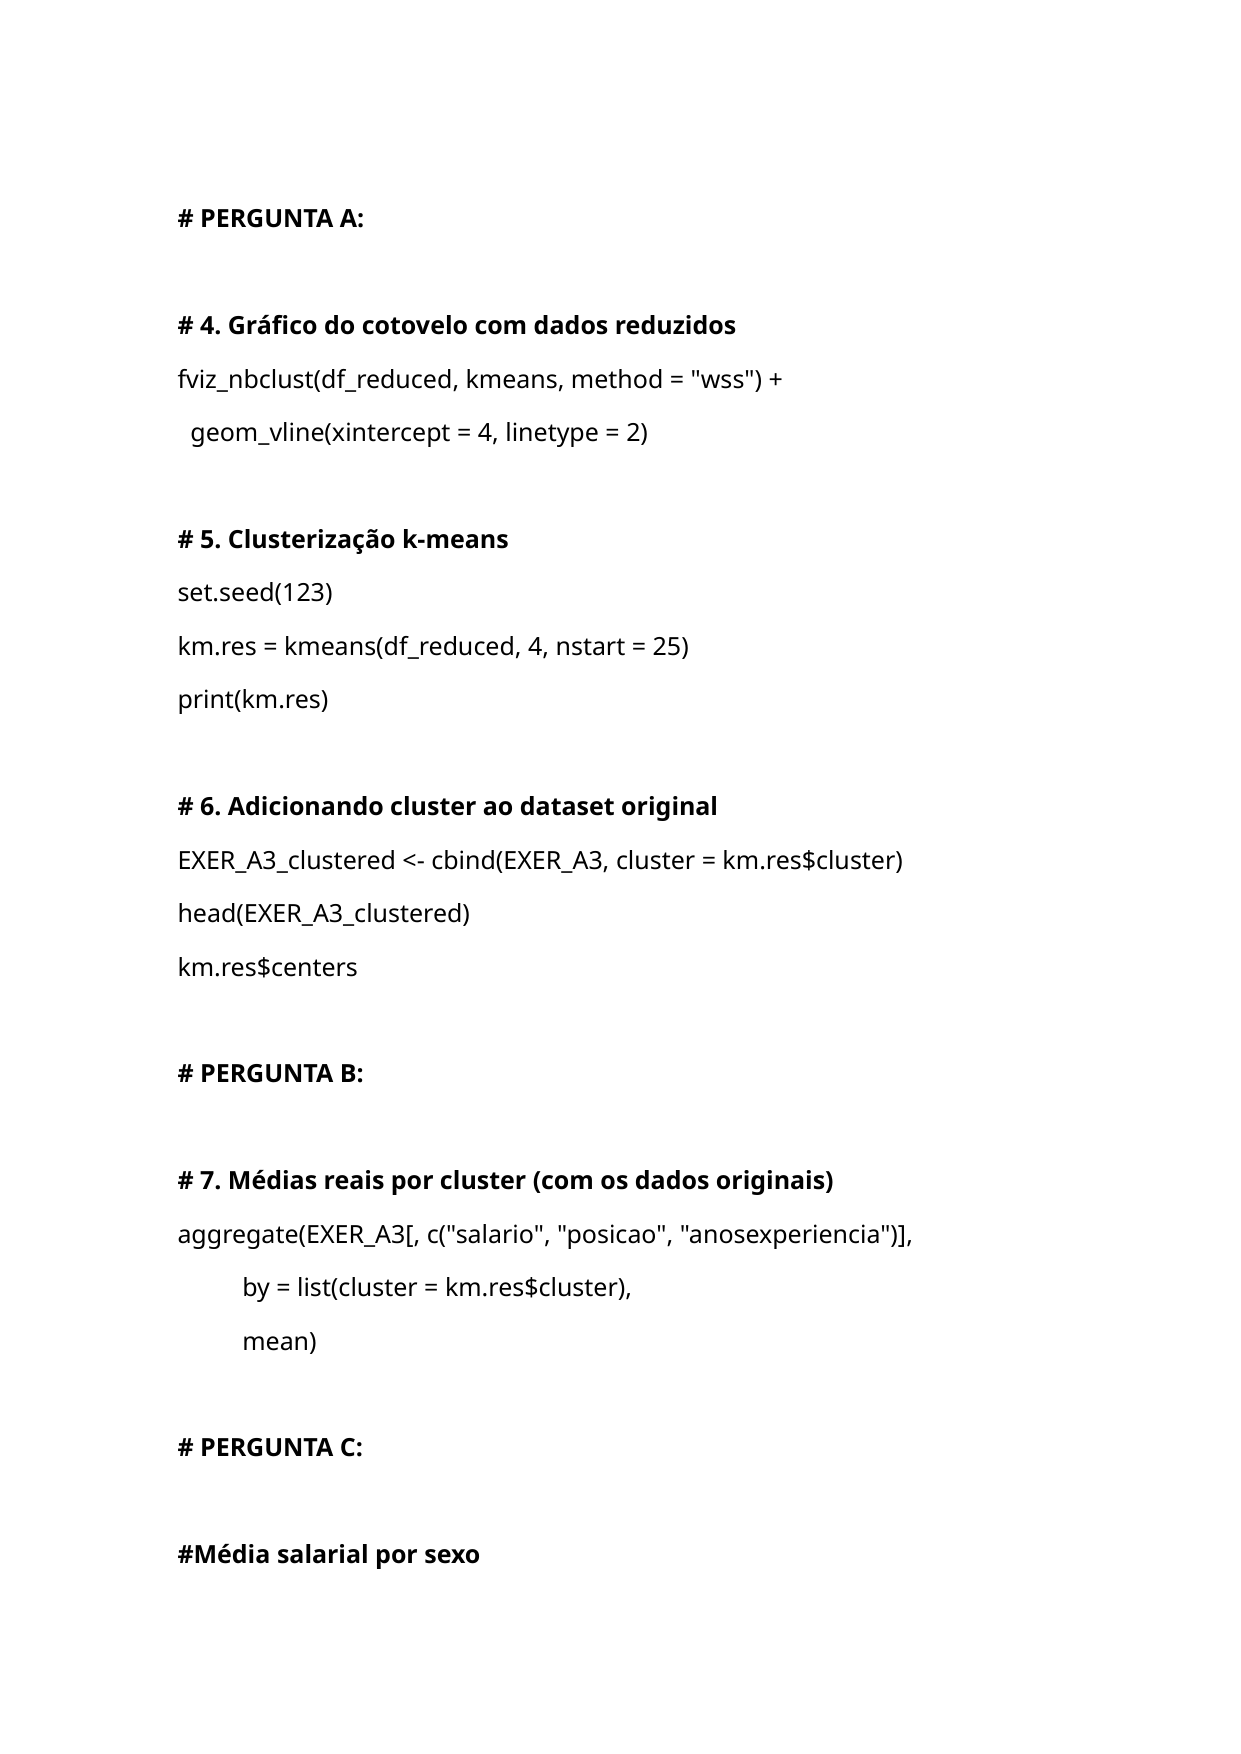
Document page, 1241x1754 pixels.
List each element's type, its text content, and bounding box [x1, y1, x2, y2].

text geom_vline(xintercept = 4, linetype = 2) [177, 415, 1063, 449]
text print(km.res) [177, 682, 1063, 716]
text # 6. Adicionando cluster ao dataset original [177, 789, 1063, 823]
text by = list(cluster = km.res$cluster), [177, 1270, 1063, 1304]
text # PERGUNTA B: [177, 1056, 1063, 1090]
text # 4. Gráfico do cotovelo com dados reduzidos [177, 308, 1063, 342]
text mean) [177, 1323, 1063, 1357]
text aggregate(EXER_A3[, c("salario", "posicao", "anosexperiencia")], [177, 1216, 1063, 1250]
text EXER_A3_clustered <- cbind(EXER_A3, cluster = km.res$cluster) [177, 842, 1063, 876]
text # 7. Médias reais por cluster (com os dados originais) [177, 1163, 1063, 1197]
text set.seed(123) [177, 575, 1063, 609]
text km.res = kmeans(df_reduced, 4, nstart = 25) [177, 628, 1063, 663]
text fviz_nbclust(df_reduced, kmeans, method = "wss") + [177, 361, 1063, 395]
text km.res$centers [177, 949, 1063, 983]
text #Média salarial por sexo [177, 1537, 1063, 1571]
text # PERGUNTA C: [177, 1430, 1063, 1464]
text # 5. Clusterização k-means [177, 522, 1063, 556]
text head(EXER_A3_clustered) [177, 896, 1063, 930]
text # PERGUNTA A: [177, 201, 1063, 235]
